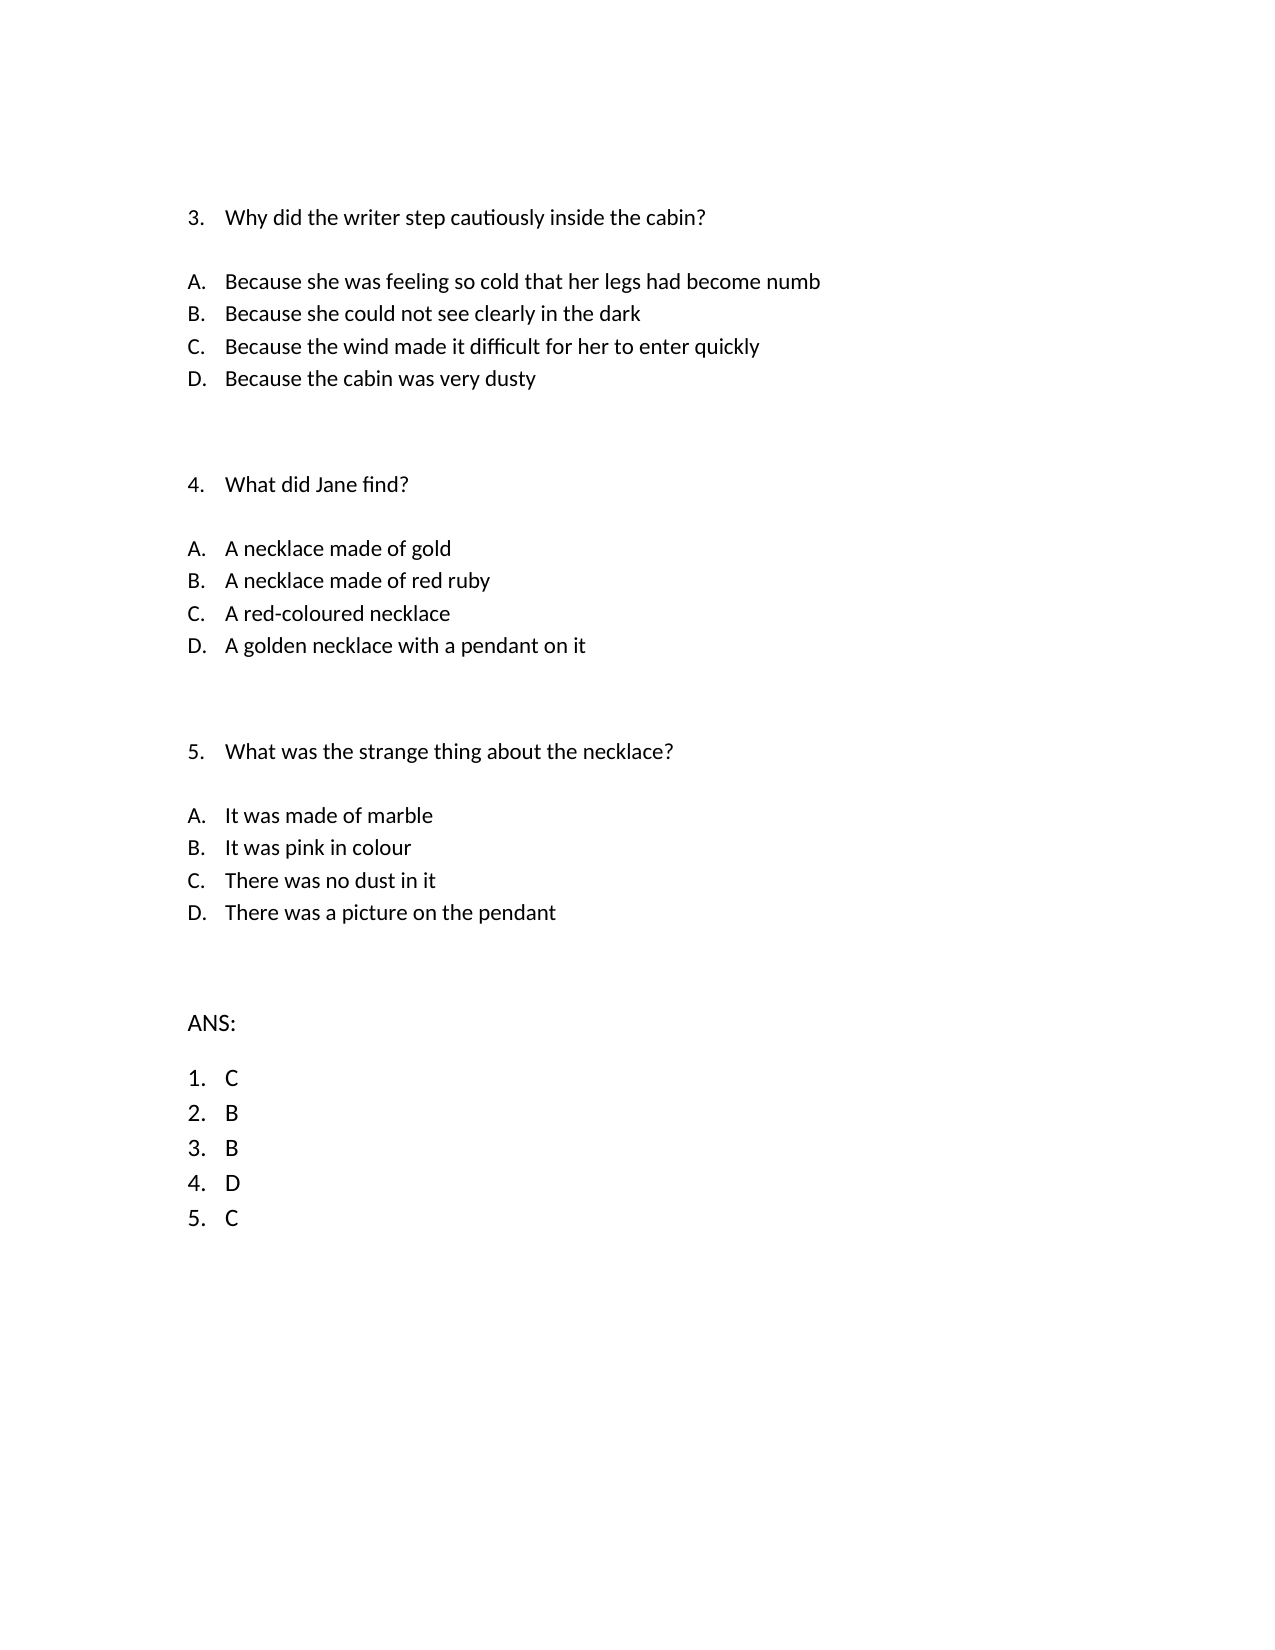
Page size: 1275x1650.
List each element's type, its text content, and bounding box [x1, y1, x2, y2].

list It was pink in colour [187, 833, 1125, 862]
list B [187, 1133, 1125, 1163]
list Because she was feeling so cold that her legs had become numb [187, 267, 1125, 295]
list There was a picture on the pendant [187, 898, 1125, 926]
list A golden necklace with a pendant on it [187, 631, 1125, 659]
text ANS: [150, 1007, 1125, 1037]
list A red-coloured necklace [187, 599, 1125, 627]
list C [187, 1203, 1125, 1233]
list A necklace made of red ruby [187, 567, 1125, 594]
list Why did the writer step cautiously inside the cabin? [187, 203, 1125, 231]
list D [187, 1168, 1125, 1198]
list C [187, 1063, 1125, 1093]
list A necklace made of gold [187, 534, 1125, 562]
list Because the cabin was very dusty [187, 364, 1125, 392]
list What did Jane find? [187, 470, 1125, 498]
list It was made of marble [187, 801, 1125, 829]
list What was the strange thing about the necklace? [187, 737, 1125, 765]
list There was no dust in it [187, 866, 1125, 894]
list Because she could not see clearly in the dark [187, 299, 1125, 328]
list B [187, 1098, 1125, 1128]
list Because the wind made it difficult for her to enter quickly [187, 332, 1125, 360]
